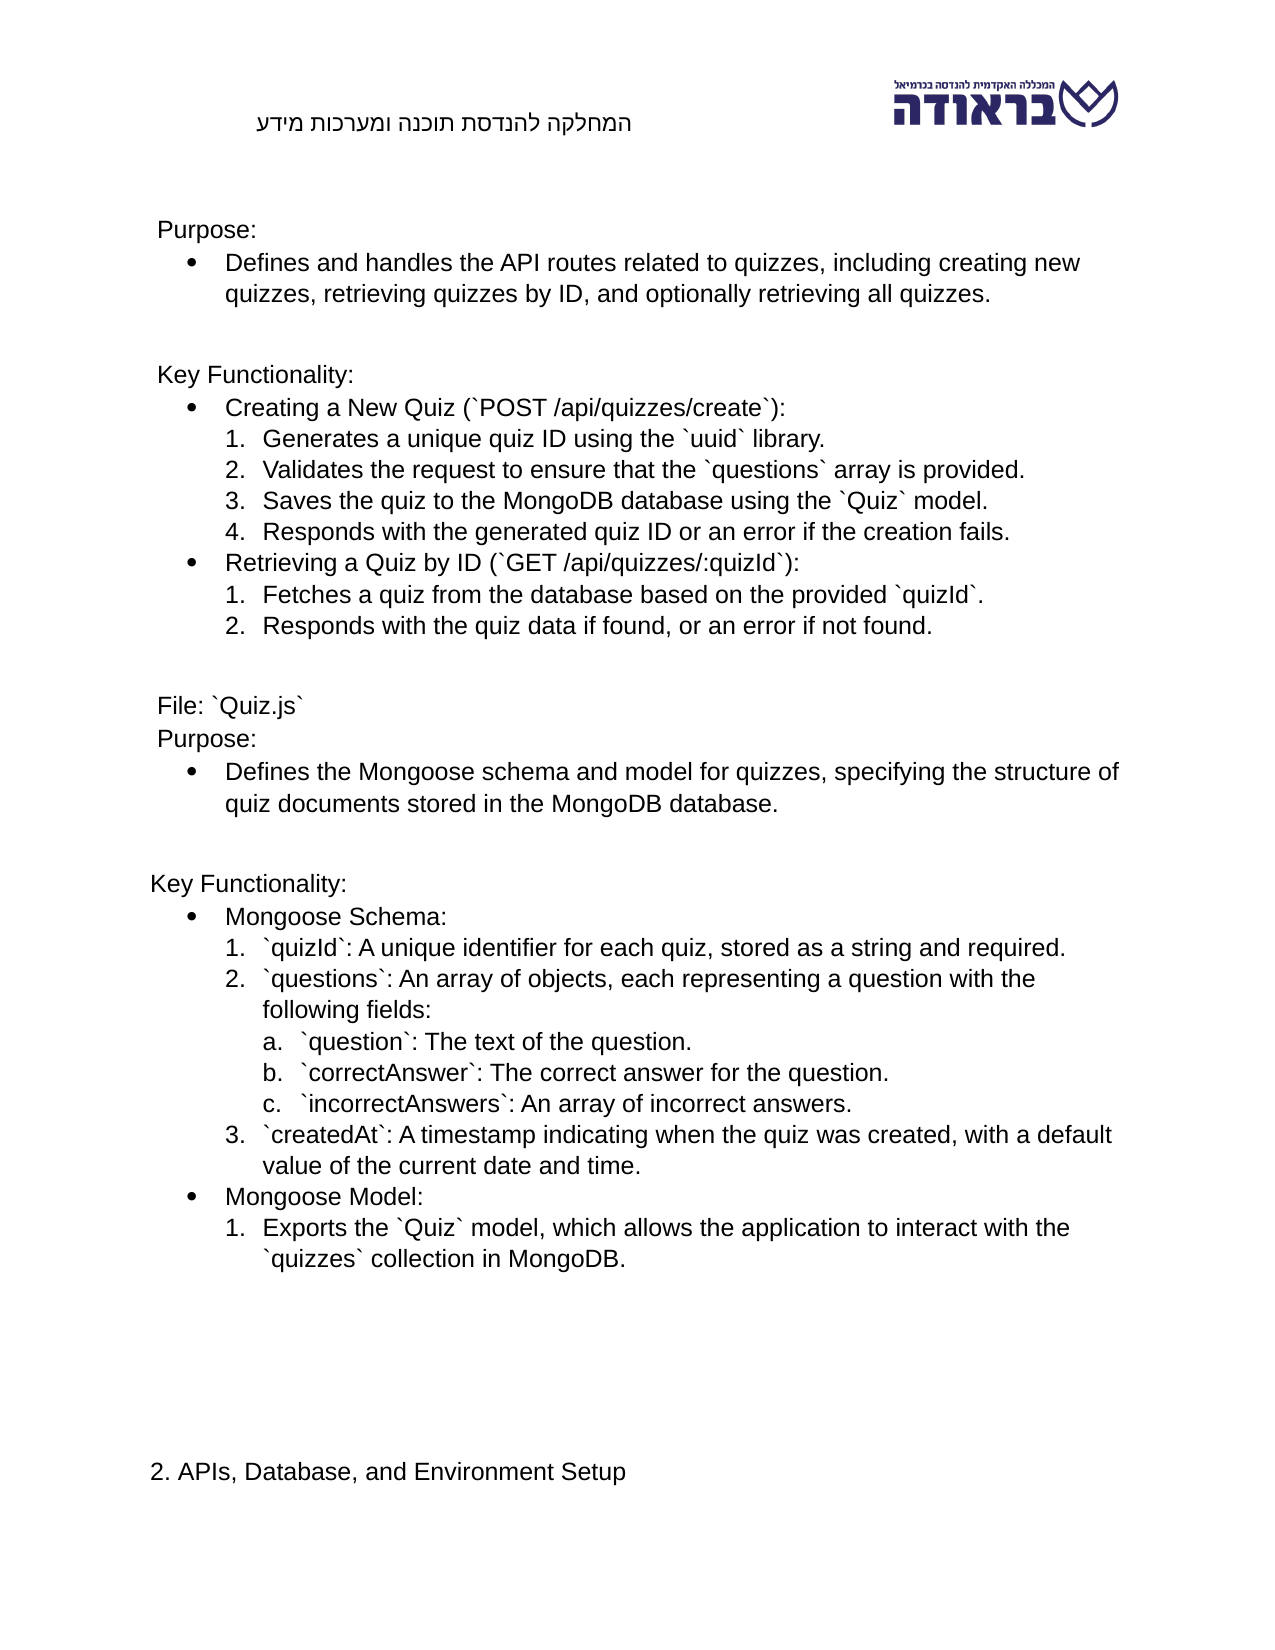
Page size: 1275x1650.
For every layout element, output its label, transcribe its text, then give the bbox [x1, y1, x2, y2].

list Responds with the quiz data if found, or an error if not found. [225, 611, 1125, 639]
picture [887, 75, 1125, 132]
list Defines the Mongoose schema and model for quizzes, specifying the structure of quiz documents stored in the MongoDB database. [187, 757, 1125, 817]
list Validates the request to ensure that the `questions` array is provided. [225, 455, 1125, 484]
list Generates a unique quiz ID using the `uuid` library. [225, 424, 1125, 453]
text Key Functionality: [150, 869, 1125, 898]
list Retrieving a Quiz by ID (`GET /api/quizzes/:quizId`): [187, 548, 1125, 577]
list `question`: The text of the question. [262, 1027, 1125, 1055]
text 2. APIs, Database, and Environment Setup [150, 1457, 1125, 1486]
text Key Functionality: [150, 360, 1125, 389]
list `createdAt`: A timestamp indicating when the quiz was created, with a default value of the current date and time. [225, 1120, 1125, 1179]
list Exports the `Quiz` model, which allows the application to interact with the `quizzes` collection in MongoDB. [225, 1213, 1125, 1273]
list `quizId`: A unique identifier for each quiz, stored as a string and required. [225, 933, 1125, 962]
list Defines and handles the API routes related to quizzes, including creating new quizzes, retrieving quizzes by ID, and optionally retrieving all quizzes. [187, 248, 1125, 308]
text File: `Quiz.js` [150, 691, 1125, 720]
list `questions`: An array of objects, each representing a question with the following fields: [225, 964, 1125, 1024]
list `correctAnswer`: The correct answer for the question. [262, 1058, 1125, 1086]
list Creating a New Quiz (`POST /api/quizzes/create`): [187, 393, 1125, 422]
list Fetches a quiz from the database based on the provided `quizId`. [225, 579, 1125, 608]
text Purpose: [150, 724, 1125, 753]
list Saves the quiz to the MongoDB database using the `Quiz` model. [225, 486, 1125, 515]
list Responds with the generated quiz ID or an error if the creation fails. [225, 517, 1125, 546]
list `incorrectAnswers`: An array of incorrect answers. [262, 1089, 1125, 1117]
text Purpose: [150, 215, 1125, 244]
list Mongoose Model: [187, 1182, 1125, 1211]
list Mongoose Schema: [187, 902, 1125, 931]
